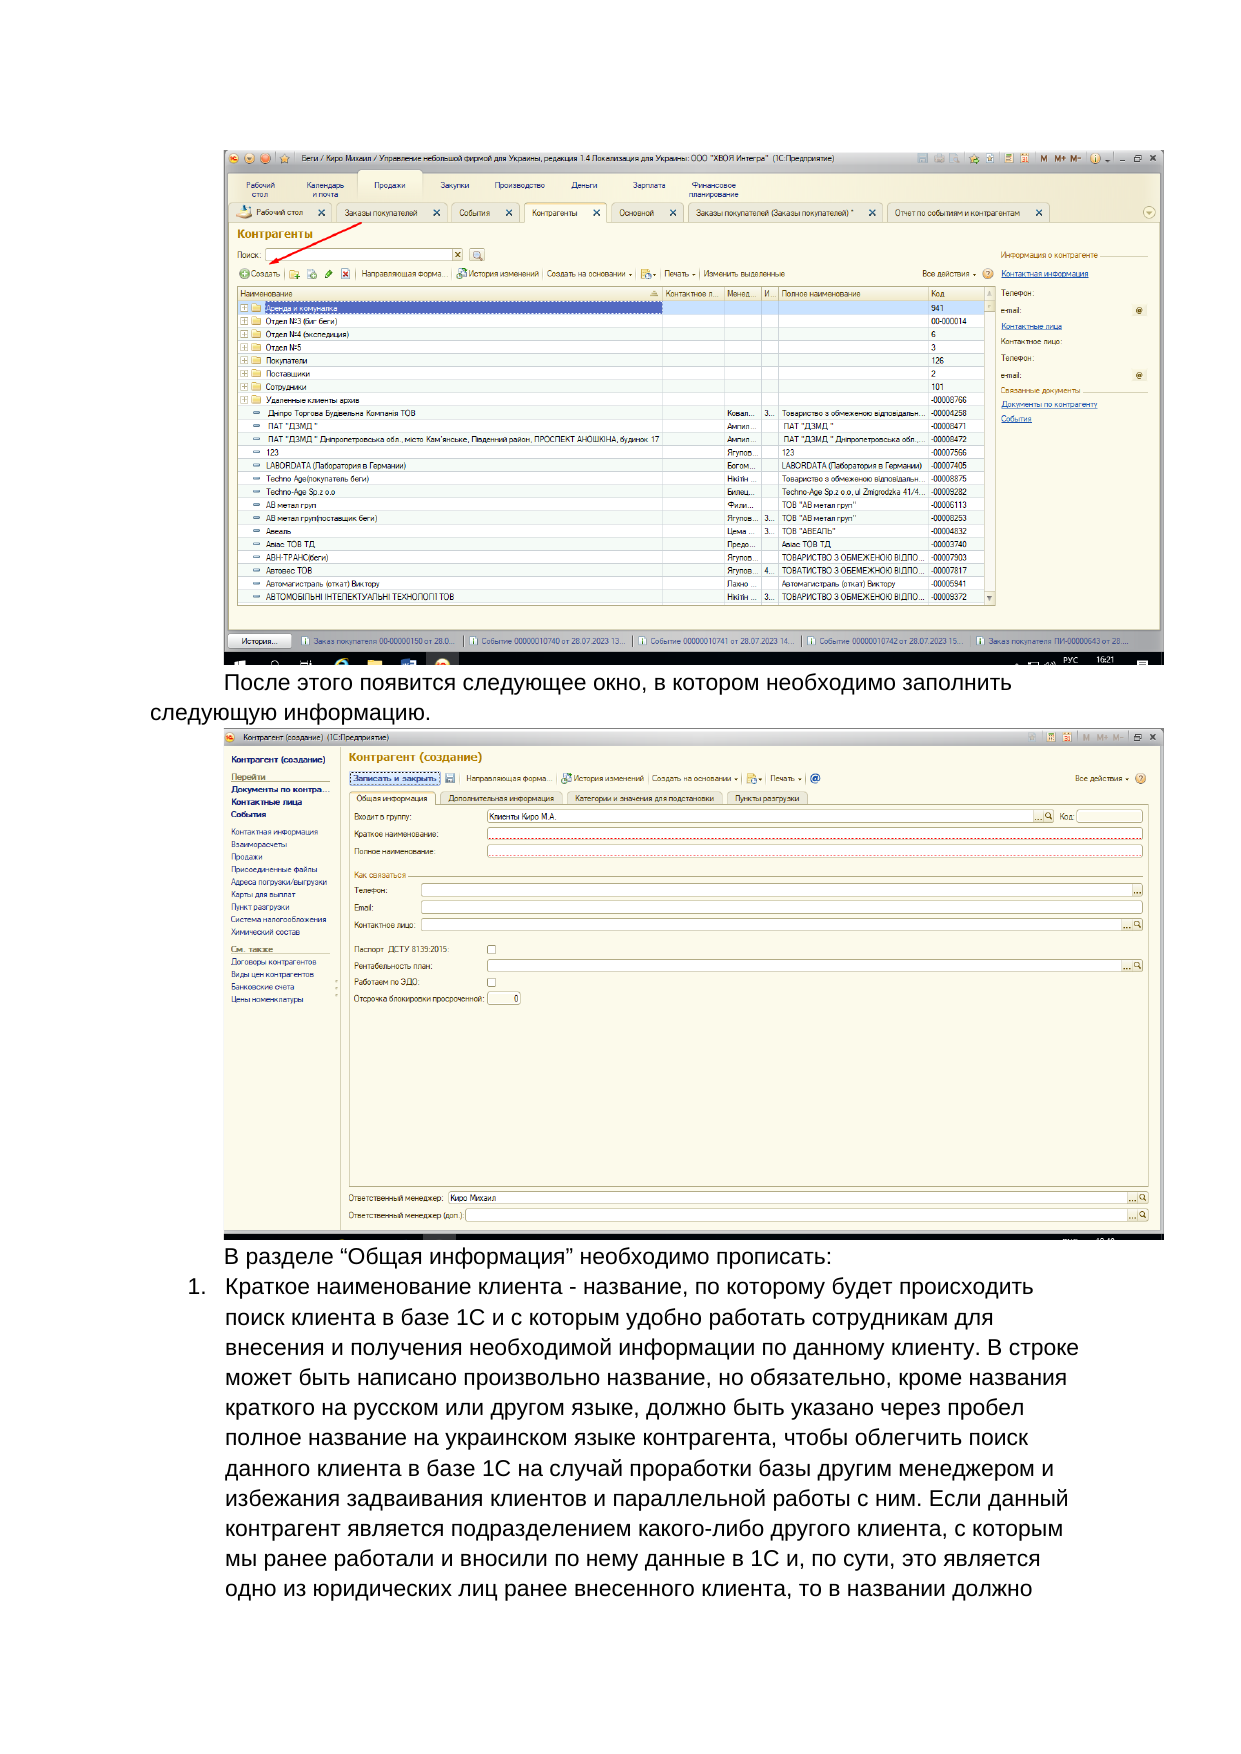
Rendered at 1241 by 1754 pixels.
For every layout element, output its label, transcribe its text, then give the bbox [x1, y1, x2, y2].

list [187, 1273, 1090, 1602]
picture [223, 150, 1164, 665]
text В разделе “Общая информация” необходимо прописать: [150, 1243, 1090, 1269]
text После этого появится следующее окно, в котором необходимо заполнить следующую информацию. [150, 668, 1090, 725]
picture [223, 728, 1164, 1240]
